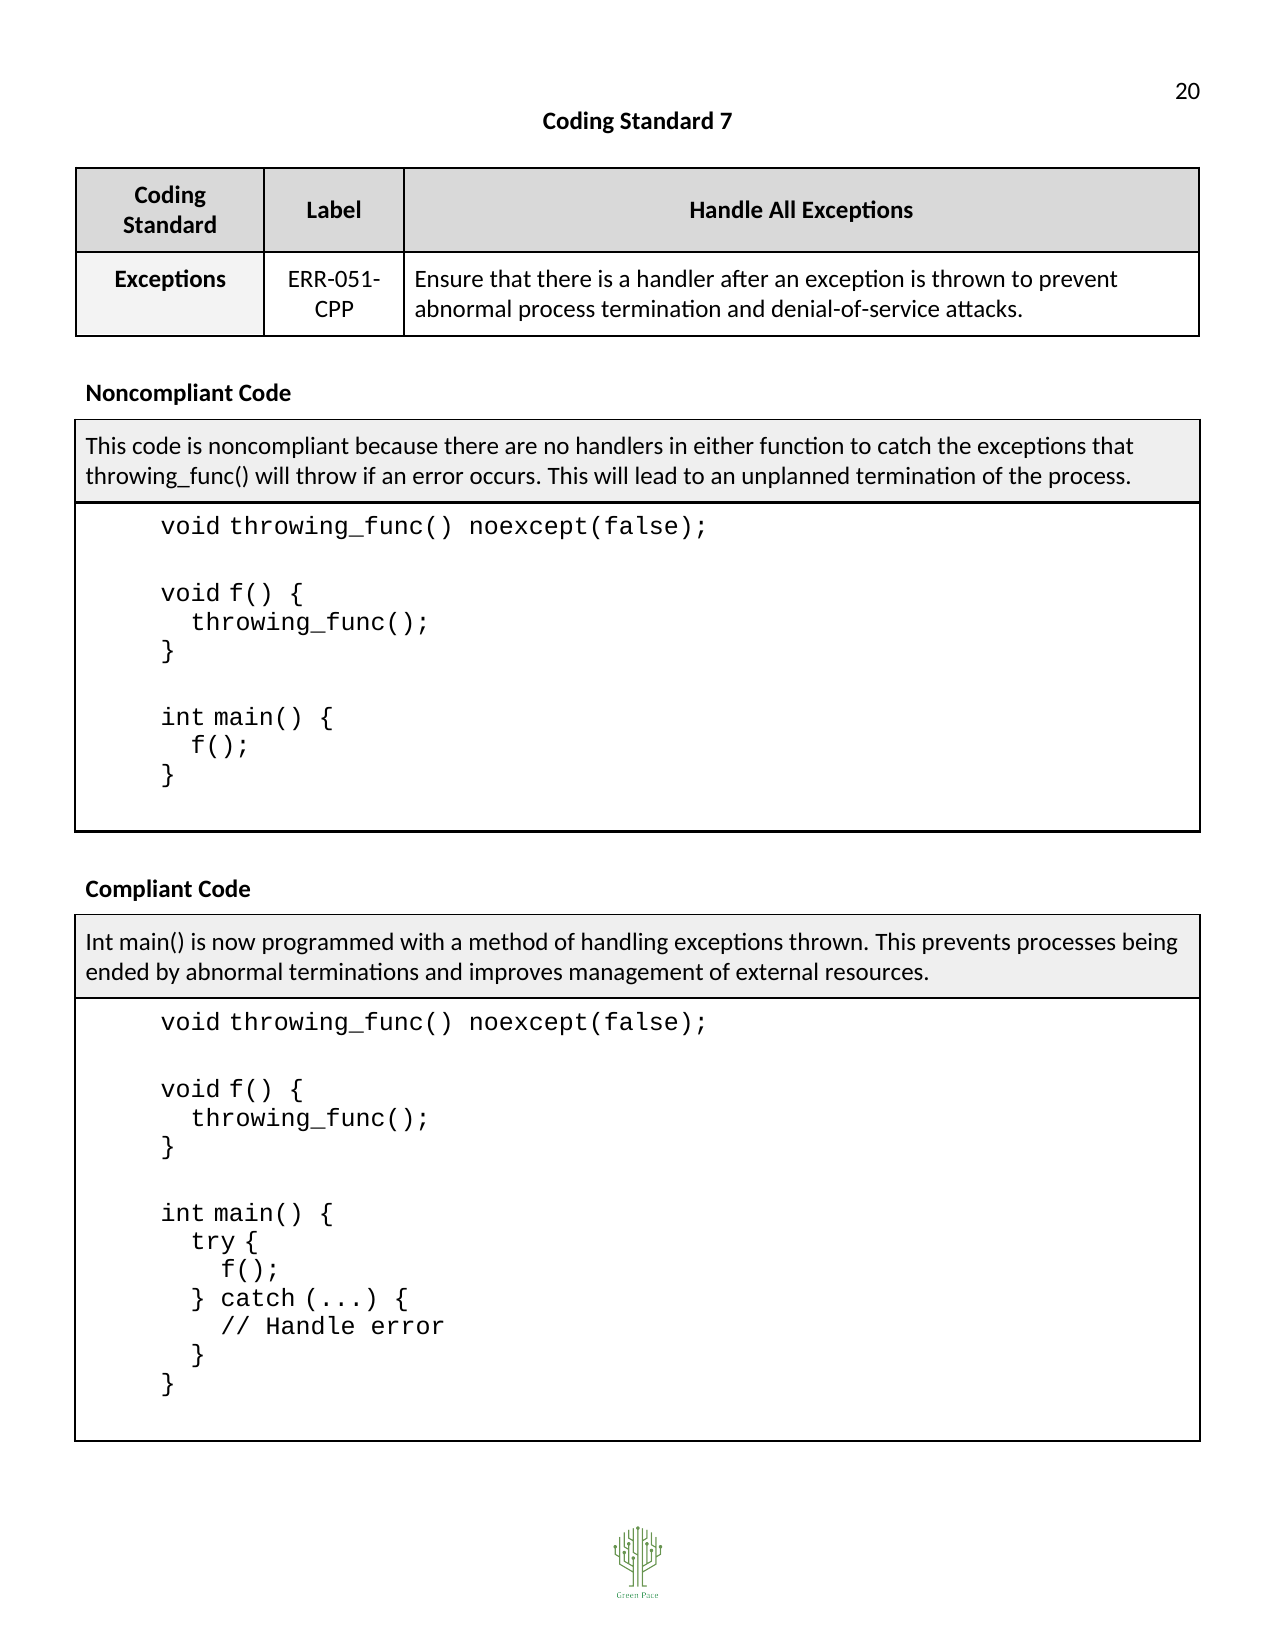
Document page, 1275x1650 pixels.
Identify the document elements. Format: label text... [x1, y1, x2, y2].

table_cell Ensure that there is a handler after an exception is thrown to prevent abnormal process termination and denial-of-service attacks. [405, 253, 1198, 334]
table_cell void throwing_func() noexcept(false); void f() { throwing_func(); } int main() { f(); } [76, 504, 1199, 830]
picture [605, 1521, 670, 1606]
table_header Label [265, 169, 403, 251]
subtitle Coding Standard 7 [75, 106, 1200, 136]
table_cell Int main() is now programmed with a method of handling exceptions thrown. This prevents processes being ended by abnormal terminations and improves management of external resources. [76, 915, 1199, 997]
table_cell This code is noncompliant because there are no handlers in either function to catch the exceptions that throwing_func() will throw if an error occurs. This will lead to an unplanned termination of the process. [76, 420, 1199, 501]
table_cell void throwing_func() noexcept(false); void f() { throwing_func(); } int main() { try { f(); } catch (...) { // Handle error } } [76, 999, 1199, 1440]
table_header Noncompliant Code [75, 367, 1200, 418]
table_cell ERR-051-CPP [265, 253, 403, 334]
table_header Compliant Code [75, 863, 1200, 914]
table_header Handle All Exceptions [405, 169, 1198, 251]
table_header Coding Standard [77, 169, 263, 251]
table_cell Exceptions [77, 253, 263, 334]
